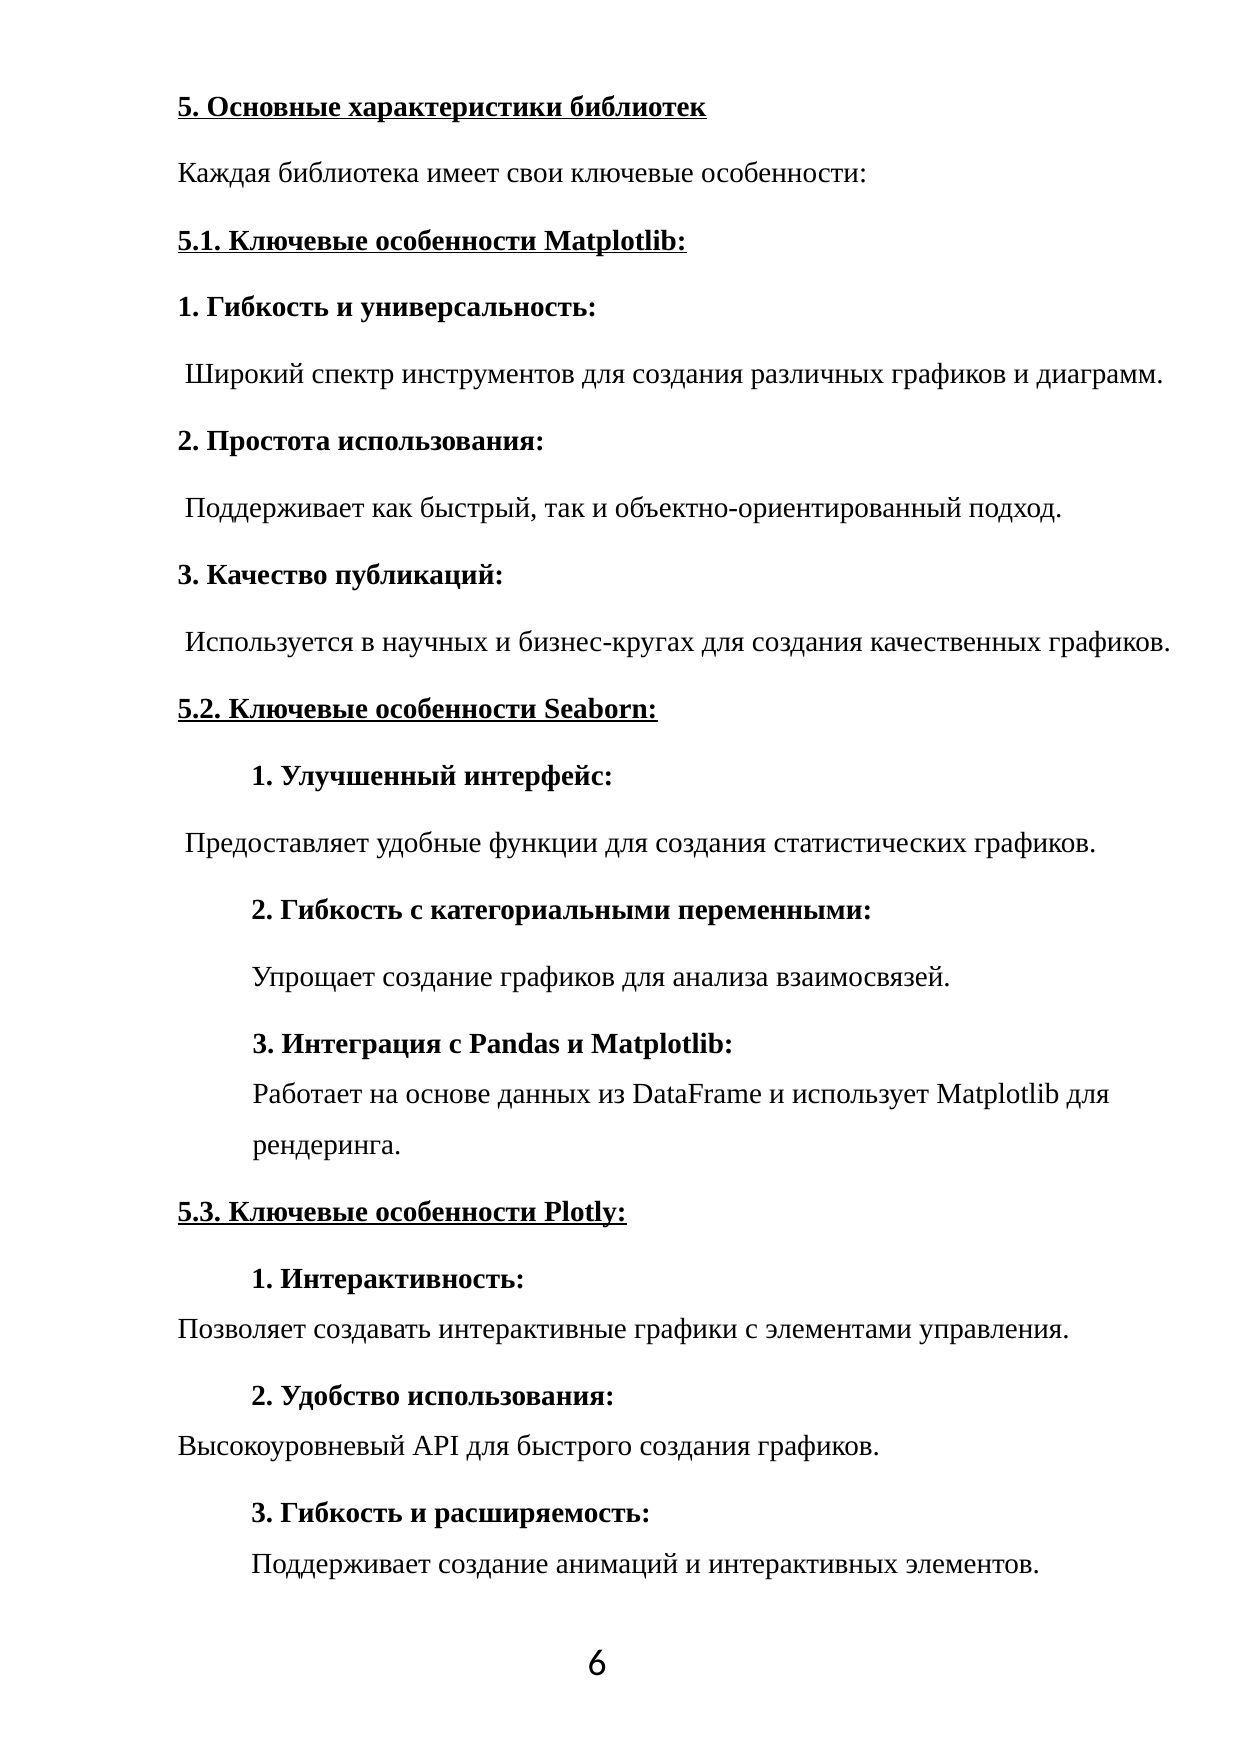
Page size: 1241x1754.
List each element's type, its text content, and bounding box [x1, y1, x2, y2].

list 3. Интеграция с Pandas и Matplotlib: [252, 1026, 1181, 1060]
text 2. Гибкость с категориальными переменными: [177, 892, 1181, 926]
text Широкий спектр инструментов для создания различных графиков и диаграмм. [177, 357, 1181, 390]
text Предоставляет удобные функции для создания статистических графиков. [177, 825, 1181, 859]
text 5.3. Ключевые особенности Plotly: [177, 1194, 1181, 1227]
text 1. Гибкость и универсальность: [177, 289, 1181, 323]
text 2. Простота использования: [177, 423, 1181, 457]
text 2. Удобство использования: Высокоуровневый API для быстрого создания графиков. [177, 1378, 1181, 1462]
text Каждая библиотека имеет свои ключевые особенности: [177, 156, 1181, 189]
text 3. Гибкость и расширяемость: Поддерживает создание анимаций и интерактивных элементов. [177, 1496, 1181, 1579]
text 1. Улучшенный интерфейс: [177, 758, 1181, 792]
text 5.1. Ключевые особенности Matplotlib: [177, 223, 1181, 256]
text 1. Интерактивность: Позволяет создавать интерактивные графики с элементами управления. [177, 1261, 1181, 1345]
text Поддерживает как быстрый, так и объектно-ориентированный подход. [177, 491, 1181, 524]
text 3. Качество публикаций: [177, 557, 1181, 591]
text Упрощает создание графиков для анализа взаимосвязей. [177, 959, 1181, 993]
text Используется в научных и бизнес-кругах для создания качественных графиков. [177, 624, 1181, 658]
list Работает на основе данных из DataFrame и использует Matplotlib для рендеринга. [252, 1077, 1181, 1161]
text 5. Основные характеристики библиотек [177, 89, 1181, 122]
text 5.2. Ключевые особенности Seaborn: [177, 691, 1181, 725]
